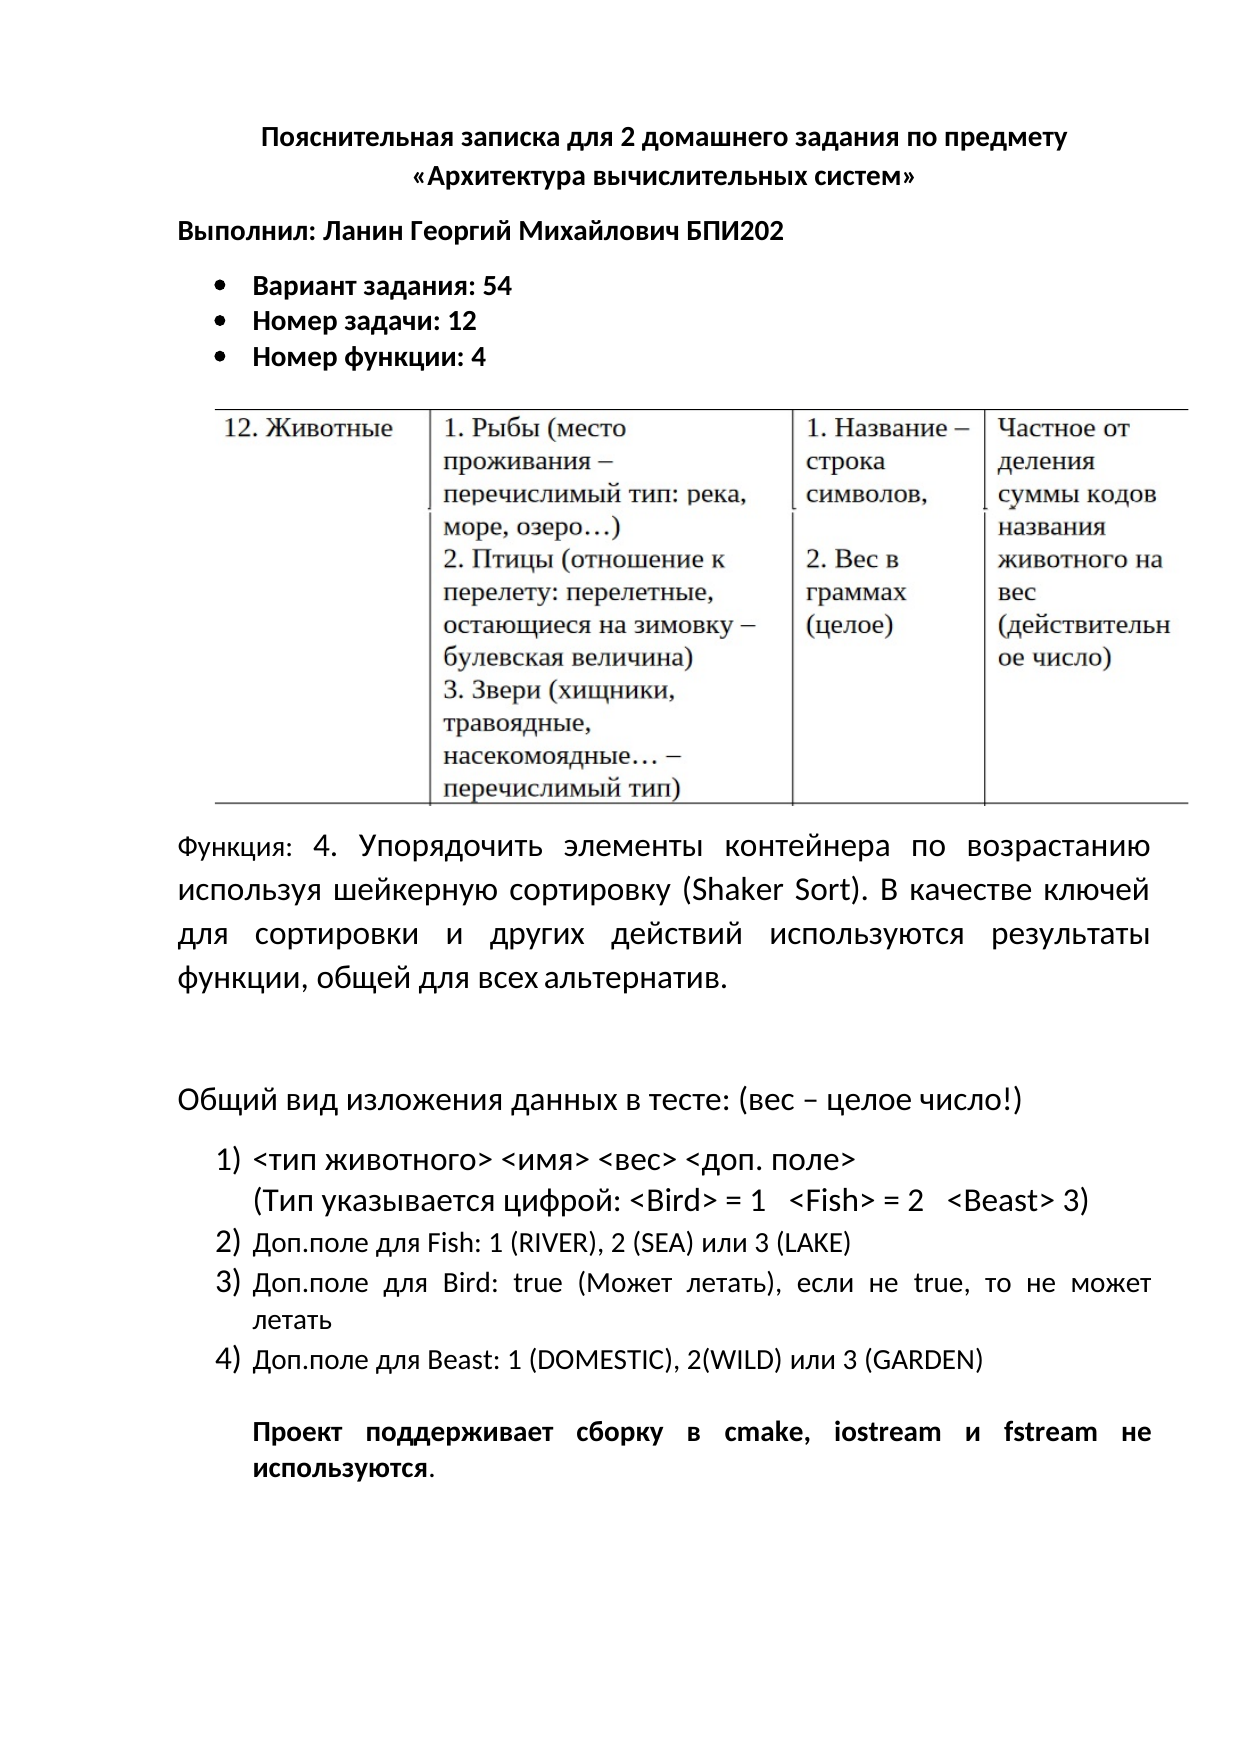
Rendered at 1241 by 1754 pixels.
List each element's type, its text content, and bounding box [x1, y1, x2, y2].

text Функция: 4. Упорядочить элементы контейнера по возрастанию используя шейкерную сортировку (Shaker Sort). В качестве ключей для сортировки и других действий используются результаты функции, общей для всех альтернатив. [177, 824, 1152, 997]
list Номер функции: 4 [215, 338, 1152, 374]
list (Тип указывается цифрой: <Bird> = 1 <Fish> = 2 <Beast> 3) [252, 1179, 1152, 1219]
list Доп.поле для Bird: true (Может летать), если не true, то не может летать [215, 1260, 1152, 1337]
list Вариант задания: 54 [215, 267, 1152, 302]
list Доп.поле для Fish: 1 (RIVER), 2 (SEA) или 3 (LAKE) [215, 1219, 1152, 1260]
text Общий вид изложения данных в тесте: (вес – целое число!) [177, 1077, 1152, 1118]
text Пояснительная записка для 2 домашнего задания по предмету «Архитектура вычислительных систем» [177, 118, 1152, 192]
list Проект поддерживает сборку в cmake, iostream и fstream не используются. [252, 1413, 1152, 1484]
list <тип животного> <имя> <вес> <доп. поле> [215, 1138, 1152, 1179]
picture [214, 409, 1189, 806]
list Доп.поле для Beast: 1 (DOMESTIC), 2(WILD) или 3 (GARDEN) [215, 1337, 1152, 1377]
text Выполнил: Ланин Георгий Михайлович БПИ202 [177, 212, 1152, 247]
list Номер задачи: 12 [215, 302, 1152, 338]
